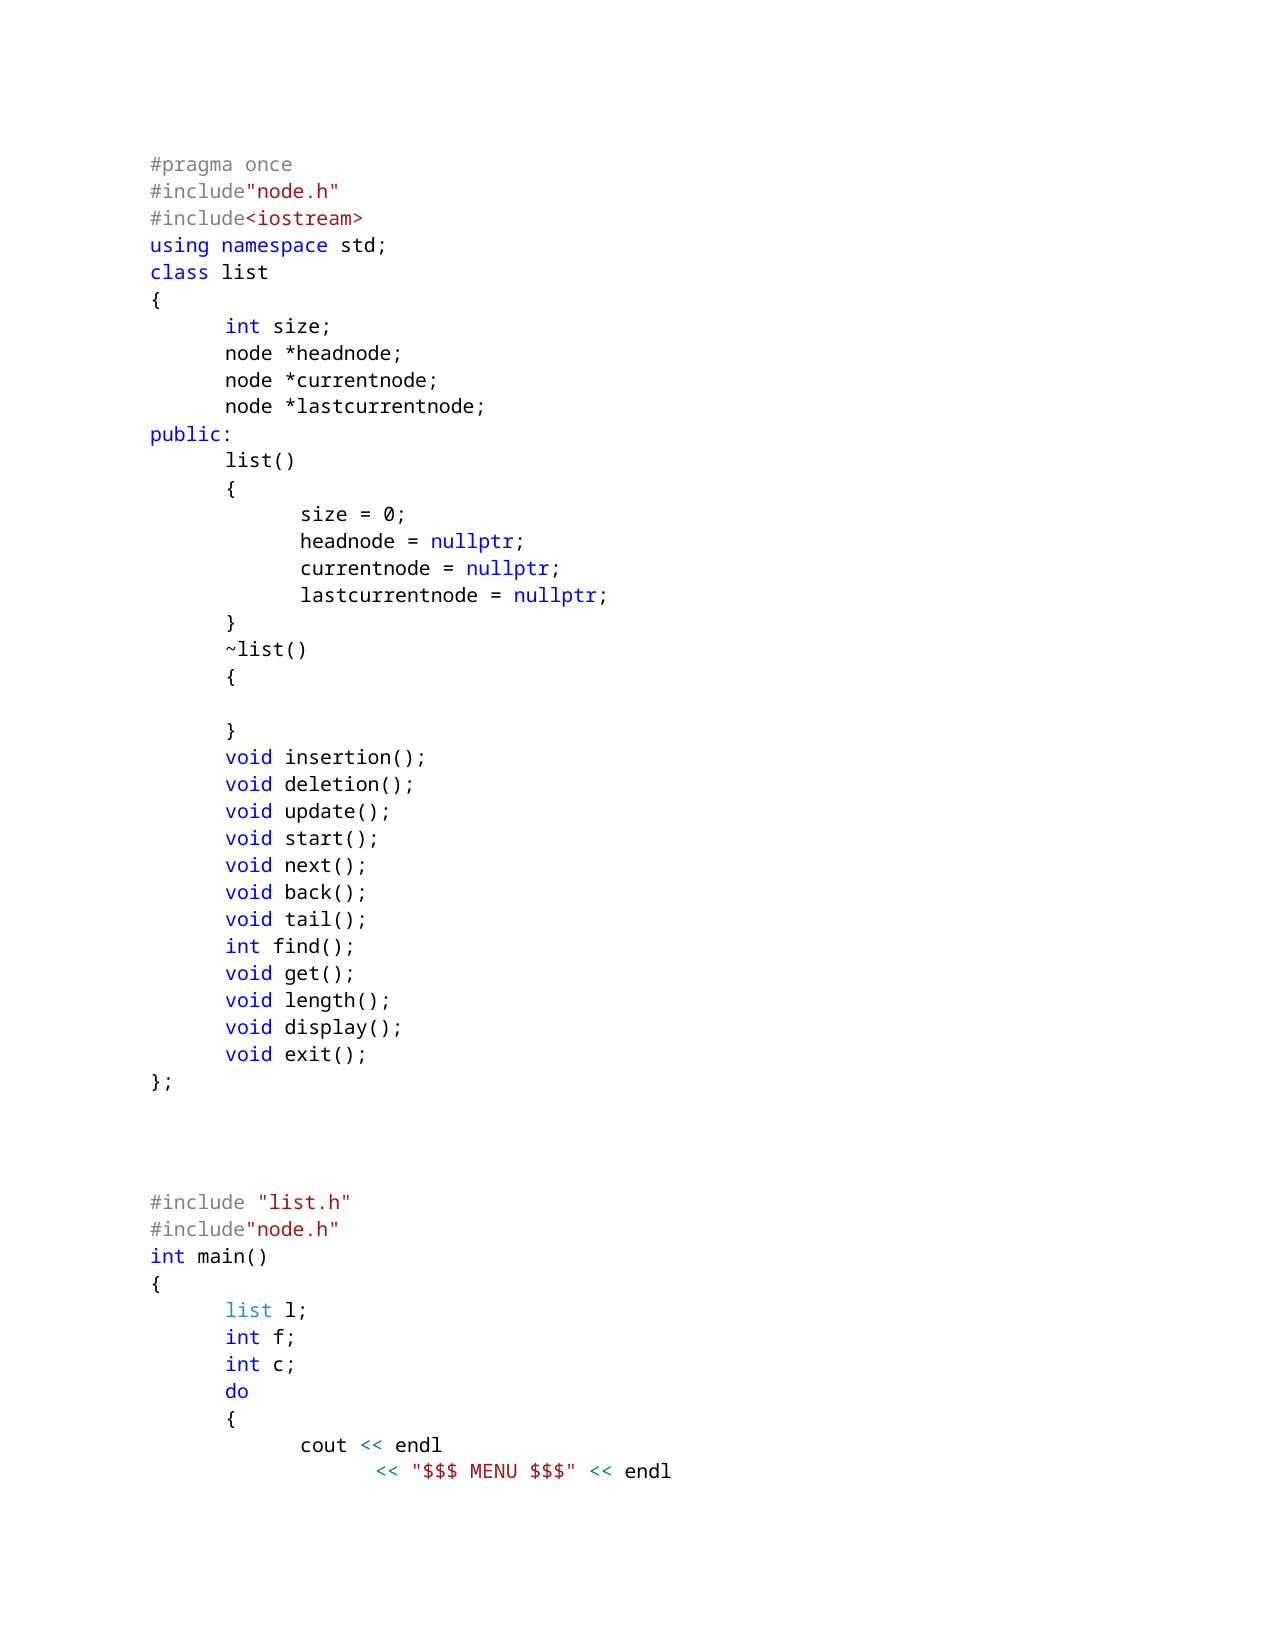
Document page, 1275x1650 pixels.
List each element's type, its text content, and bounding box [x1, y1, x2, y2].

text void next(); [150, 851, 1125, 878]
text #include"node.h" [150, 177, 1125, 204]
text lastcurrentnode = nullptr; [150, 582, 1125, 609]
text { [150, 663, 1125, 689]
text void length(); [150, 986, 1125, 1013]
text cout << endl [150, 1431, 1125, 1458]
text currentnode = nullptr; [150, 555, 1125, 582]
text { [150, 1269, 1125, 1296]
text void start(); [150, 824, 1125, 851]
text using namespace std; [150, 231, 1125, 258]
text node *currentnode; [150, 366, 1125, 393]
text << "$$$ MENU $$$" << endl [150, 1458, 1125, 1485]
text { [150, 285, 1125, 312]
text int c; [150, 1350, 1125, 1377]
text #include"node.h" [150, 1215, 1125, 1242]
text }; [150, 1067, 1125, 1094]
text int size; [150, 312, 1125, 339]
text void exit(); [150, 1040, 1125, 1067]
text } [150, 717, 1125, 743]
text { [150, 1404, 1125, 1431]
text void insertion(); [150, 743, 1125, 771]
text { [150, 474, 1125, 501]
text void display(); [150, 1013, 1125, 1040]
text #pragma once [150, 150, 1125, 177]
text size = 0; [150, 501, 1125, 528]
text node *lastcurrentnode; [150, 393, 1125, 420]
text void update(); [150, 797, 1125, 824]
text } [150, 609, 1125, 636]
text int find(); [150, 932, 1125, 959]
text void get(); [150, 959, 1125, 986]
text class list [150, 258, 1125, 285]
text ~list() [150, 636, 1125, 663]
text void tail(); [150, 905, 1125, 932]
text list l; [150, 1296, 1125, 1323]
text do [150, 1377, 1125, 1404]
text #include<iostream> [150, 204, 1125, 231]
text node *headnode; [150, 339, 1125, 366]
text public: [150, 420, 1125, 447]
text #include "list.h" [150, 1188, 1125, 1215]
text list() [150, 447, 1125, 474]
text void deletion(); [150, 771, 1125, 797]
text int f; [150, 1323, 1125, 1350]
text void back(); [150, 878, 1125, 905]
text int main() [150, 1242, 1125, 1269]
text headnode = nullptr; [150, 528, 1125, 555]
